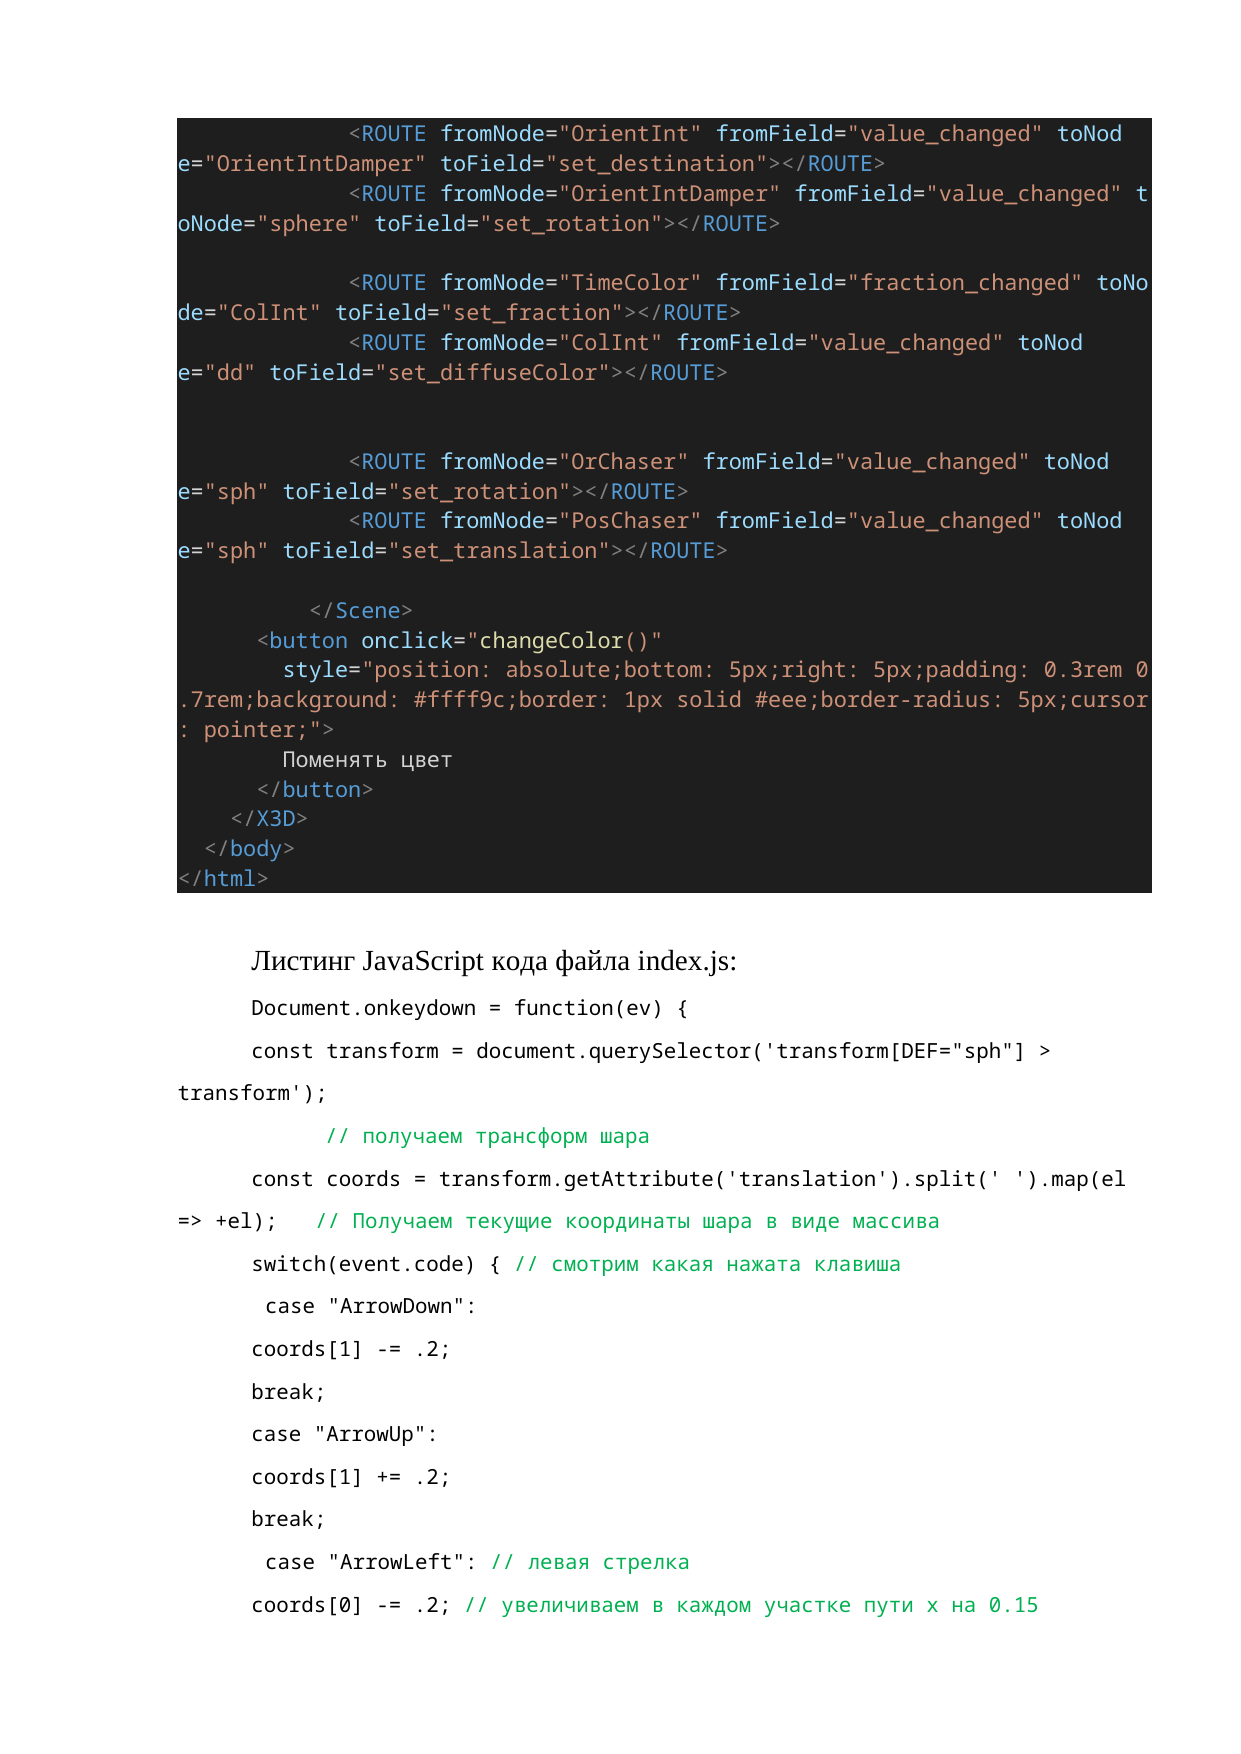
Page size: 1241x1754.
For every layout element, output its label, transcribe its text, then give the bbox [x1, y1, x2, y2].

text <ROUTE fromNode="PosChaser" fromField="value_changed" toNode="sph" toField="set_translation"></ROUTE> [177, 505, 1152, 565]
text <button onclick="changeColor()" [177, 624, 1152, 654]
text case "ArrowLeft": // левая стрелка [177, 1547, 1152, 1576]
text <ROUTE fromNode="OrientIntDamper" fromField="value_changed" toNode="sphere" toField="set_rotation"></ROUTE> [177, 178, 1152, 237]
text <ROUTE fromNode="OrientInt" fromField="value_changed" toNode="OrientIntDamper" toField="set_destination"></ROUTE> [177, 118, 1152, 178]
text const coords = transform.getAttribute('translation').split(' ').map(el => +el); // Получаем текущие координаты шара в виде массива [177, 1164, 1152, 1235]
text break; [177, 1377, 1152, 1405]
text coords[1] += .2; [177, 1462, 1152, 1490]
text </X3D> [177, 803, 1152, 833]
text coords[0] -= .2; // увеличиваем в каждом участке пути x на 0.15 [177, 1590, 1152, 1618]
text coords[1] -= .2; [177, 1334, 1152, 1363]
text const transform = document.querySelector('transform[DEF="sph"] > transform'); [177, 1036, 1152, 1107]
text </body> [177, 833, 1152, 863]
text </button> [177, 773, 1152, 803]
text Листинг JavaScript кода файла index.js: [484, 943, 1152, 977]
text case "ArrowUp": [177, 1419, 1152, 1448]
text // получаем трансформ шара [177, 1121, 1152, 1149]
text Document.onkeydown = function(ev) { [177, 993, 1152, 1022]
text <ROUTE fromNode="OrChaser" fromField="value_changed" toNode="sph" toField="set_rotation"></ROUTE> [177, 446, 1152, 505]
text Поменять цвет [177, 744, 1152, 773]
text switch(event.code) { // смотрим какая нажата клавиша [177, 1249, 1152, 1277]
text style="position: absolute;bottom: 5px;right: 5px;padding: 0.3rem 0.7rem;background: #ffff9c;border: 1px solid #eee;border-radius: 5px;cursor: pointer;"> [177, 654, 1152, 744]
text Листинг JavaScript кода файла index.js: [177, 943, 363, 977]
text case "ArrowDown": [177, 1292, 1152, 1320]
text </Scene> [177, 595, 1152, 624]
text <ROUTE fromNode="TimeColor" fromField="fraction_changed" toNode="ColInt" toField="set_fraction"></ROUTE> [177, 267, 1152, 327]
text <ROUTE fromNode="ColInt" fromField="value_changed" toNode="dd" toField="set_diffuseColor"></ROUTE> [177, 327, 1152, 386]
text </html> [177, 863, 1152, 893]
text break; [177, 1504, 1152, 1533]
